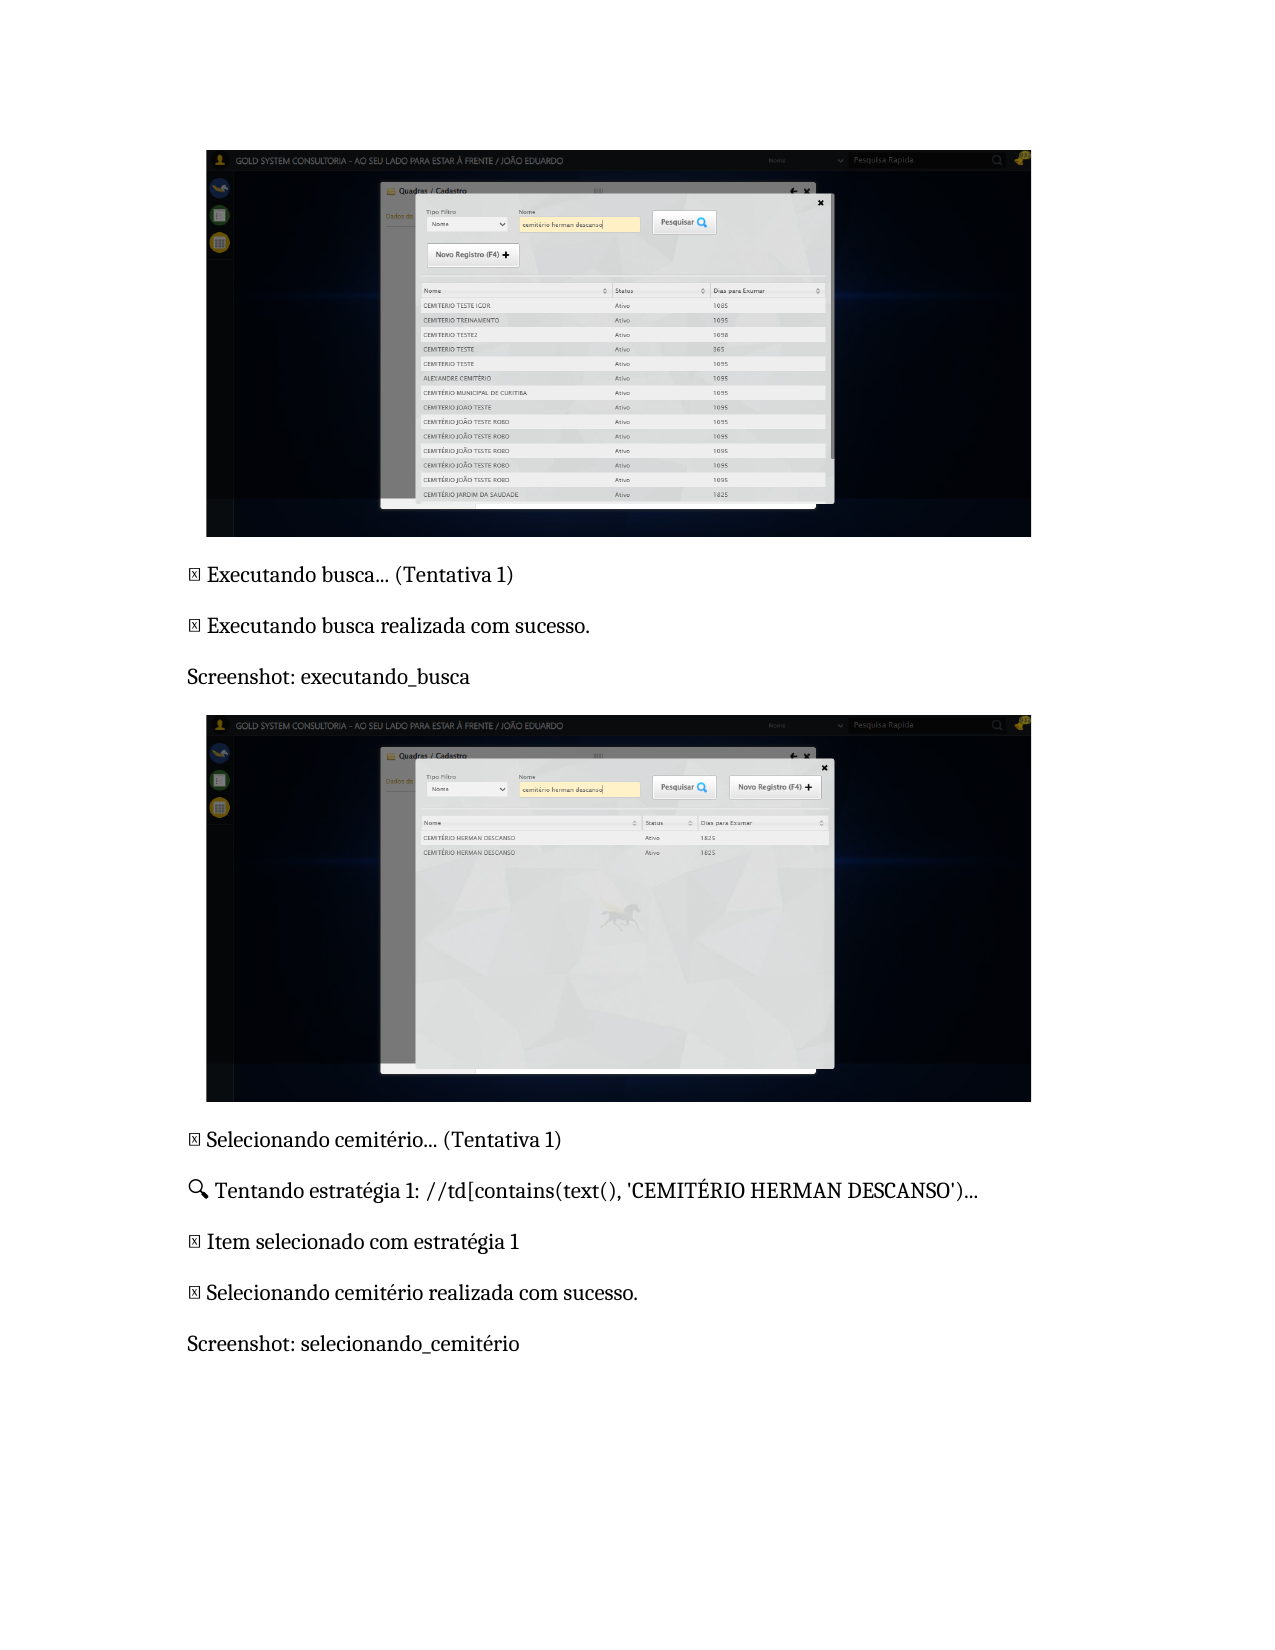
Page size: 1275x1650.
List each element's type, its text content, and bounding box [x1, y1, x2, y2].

text Screenshot: executando_busca [187, 664, 1087, 690]
text ✅ Selecionando cemitério realizada com sucesso. [187, 1280, 1087, 1306]
picture [206, 715, 1032, 1102]
text ✅ Executando busca realizada com sucesso. [187, 613, 1087, 639]
text 🔄 Executando busca... (Tentativa 1) [187, 562, 1087, 588]
picture [206, 150, 1032, 537]
text 🔍 Tentando estratégia 1: //td[contains(text(), 'CEMITÉRIO HERMAN DESCANSO')... [187, 1178, 1087, 1204]
text Screenshot: selecionando_cemitério [187, 1331, 1087, 1357]
text 🔄 Selecionando cemitério... (Tentativa 1) [187, 1127, 1087, 1153]
text ✅ Item selecionado com estratégia 1 [187, 1229, 1087, 1255]
